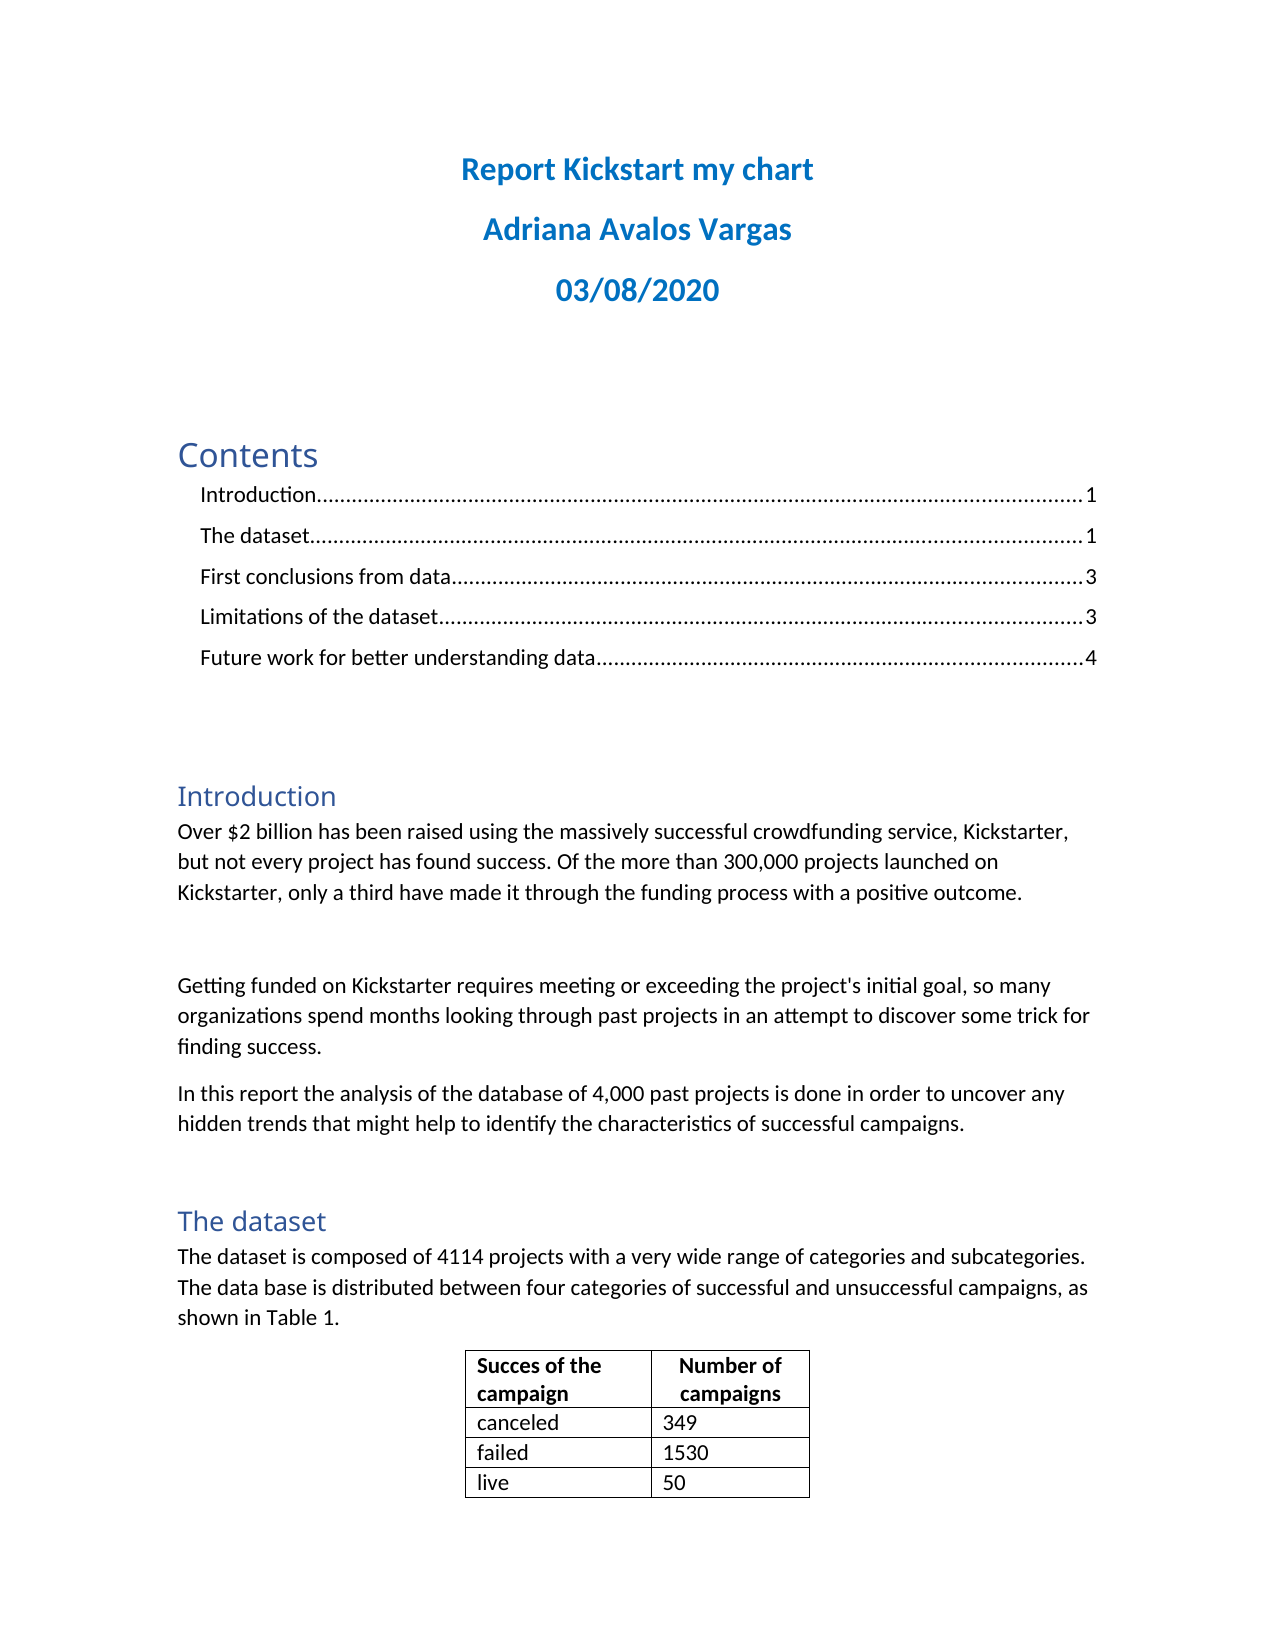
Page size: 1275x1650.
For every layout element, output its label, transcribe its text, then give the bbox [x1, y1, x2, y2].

table_cell live [466, 1468, 651, 1497]
text Getting funded on Kickstarter requires meeting or exceeding the project's initial goal, so many organizations spend months looking through past projects in an attempt to discover some trick for finding success. [177, 971, 1098, 1060]
table_header Number of campaigns [652, 1351, 809, 1407]
text In this report the analysis of the database of 4,000 past projects is done in order to uncover any hidden trends that might help to identify the characteristics of successful campaigns. [177, 1079, 1098, 1137]
table_header Succes of the campaign [466, 1351, 651, 1407]
text The dataset is composed of 4114 projects with a very wide range of categories and subcategories. The data base is distributed between four categories of successful and unsuccessful campaigns, as shown in Table 1. [177, 1242, 1098, 1331]
table_cell failed [466, 1438, 651, 1467]
table_cell 1530 [652, 1438, 809, 1467]
text Report Kickstart my chart [177, 148, 1098, 188]
subtitle Introduction [177, 777, 1098, 814]
table_cell 50 [652, 1468, 809, 1497]
subtitle The dataset [177, 1203, 1098, 1239]
text Adriana Avalos Vargas [177, 208, 1098, 249]
text Over $2 billion has been raised using the massively successful crowdfunding service, Kickstarter, but not every project has found success. Of the more than 300,000 projects launched on Kickstarter, only a third have made it through the funding process with a positive outcome. [177, 817, 1098, 906]
text 03/08/2020 [177, 269, 1098, 309]
table_cell canceled [466, 1408, 651, 1437]
table_cell 349 [652, 1408, 809, 1437]
